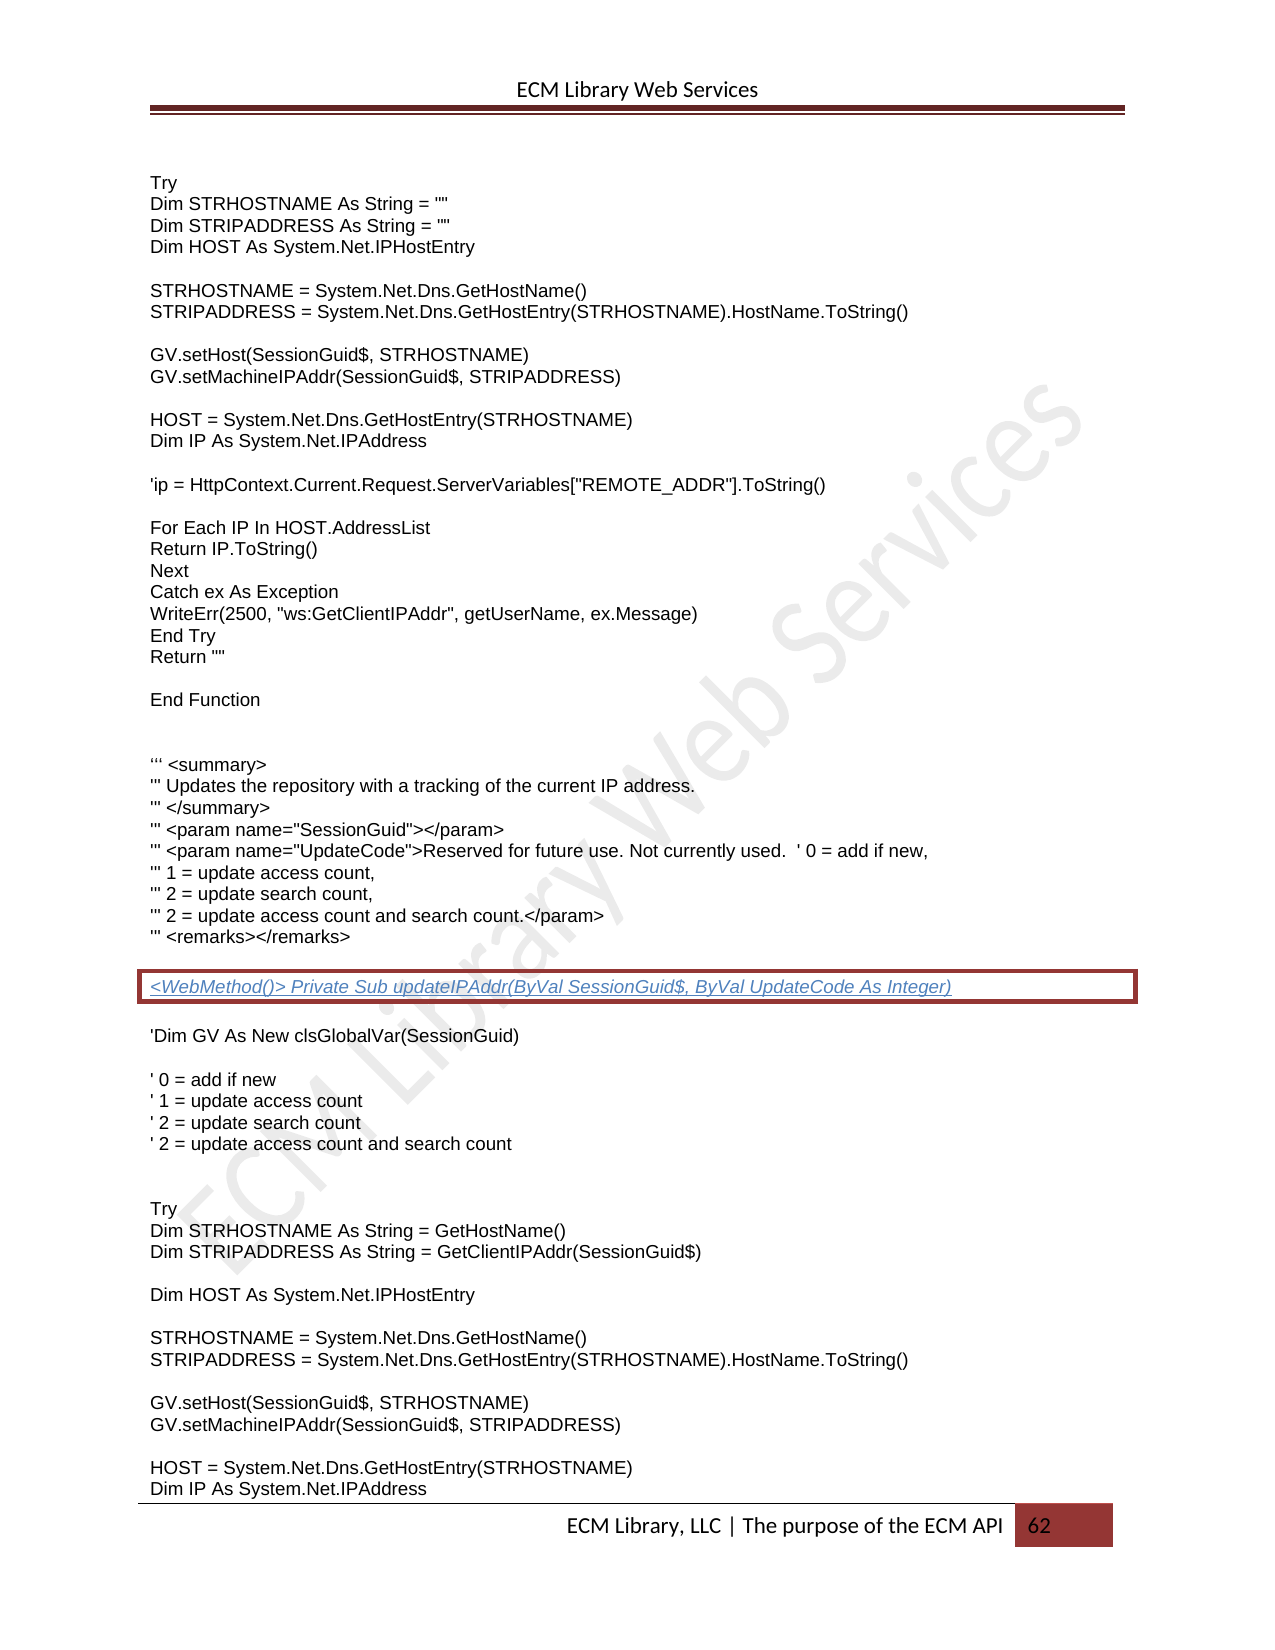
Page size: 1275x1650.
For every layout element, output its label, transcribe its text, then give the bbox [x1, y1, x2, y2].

text ' 2 = update search count [150, 1112, 1125, 1133]
text For Each IP In HOST.AddressList [150, 517, 1125, 538]
text GV.setMachineIPAddr(SessionGuid$, STRIPADDRESS) [150, 1413, 1125, 1435]
text Try [150, 1198, 1125, 1219]
text Dim STRHOSTNAME As String = GetHostName() [150, 1219, 1125, 1241]
text GV.setHost(SessionGuid$, STRHOSTNAME) [150, 344, 1125, 366]
text ''' <param name="UpdateCode">Reserved for future use. Not currently used. ' 0 = add if new, [150, 840, 1125, 862]
text ''' <remarks></remarks> [150, 926, 1125, 948]
text End Try [150, 624, 1125, 646]
text Dim HOST As System.Net.IPHostEntry [150, 1284, 1125, 1306]
text Dim IP As System.Net.IPAddress [150, 430, 1125, 452]
text HOST = System.Net.Dns.GetHostEntry(STRHOSTNAME) [150, 1457, 1125, 1478]
text STRHOSTNAME = System.Net.Dns.GetHostName() [150, 1327, 1125, 1349]
text STRHOSTNAME = System.Net.Dns.GetHostName() [150, 279, 1125, 301]
text ''' Updates the repository with a tracking of the current IP address. [150, 775, 1125, 797]
text Catch ex As Exception [150, 581, 1125, 603]
text ''' 2 = update search count, [150, 883, 1125, 905]
text GV.setMachineIPAddr(SessionGuid$, STRIPADDRESS) [150, 366, 1125, 387]
text Dim IP As System.Net.IPAddress [150, 1478, 1125, 1500]
text Dim STRIPADDRESS As String = "" [150, 215, 1125, 236]
text ' 0 = add if new [150, 1068, 1125, 1090]
text Dim STRHOSTNAME As String = "" [150, 193, 1125, 215]
text End Function [150, 689, 1125, 711]
text WriteErr(2500, "ws:GetClientIPAddr", getUserName, ex.Message) [150, 603, 1125, 624]
text 'Dim GV As New clsGlobalVar(SessionGuid) [150, 1025, 1125, 1047]
text ''' 2 = update access count and search count.</param> [150, 905, 1125, 926]
text STRIPADDRESS = System.Net.Dns.GetHostEntry(STRHOSTNAME).HostName.ToString() [150, 301, 1125, 322]
subtitle <WebMethod()> Private Sub updateIPAddr(ByVal SessionGuid$, ByVal UpdateCode As Integer) [142, 973, 1133, 999]
text ' 1 = update access count [150, 1090, 1125, 1112]
text HOST = System.Net.Dns.GetHostEntry(STRHOSTNAME) [150, 409, 1125, 430]
text ''' <param name="SessionGuid"></param> [150, 818, 1125, 840]
text 'ip = HttpContext.Current.Request.ServerVariables["REMOTE_ADDR"].ToString() [150, 473, 1125, 495]
text Try [150, 172, 1125, 193]
text ''' 1 = update access count, [150, 862, 1125, 883]
text ''' </summary> [150, 797, 1125, 818]
text Return IP.ToString() [150, 538, 1125, 560]
text Dim STRIPADDRESS As String = GetClientIPAddr(SessionGuid$) [150, 1241, 1125, 1262]
text STRIPADDRESS = System.Net.Dns.GetHostEntry(STRHOSTNAME).HostName.ToString() [150, 1349, 1125, 1370]
text ‘‘‘ <summary> [150, 754, 1125, 775]
text ' 2 = update access count and search count [150, 1133, 1125, 1155]
text Dim HOST As System.Net.IPHostEntry [150, 236, 1125, 258]
text Next [150, 560, 1125, 581]
text Return "" [150, 646, 1125, 667]
text GV.setHost(SessionGuid$, STRHOSTNAME) [150, 1392, 1125, 1413]
